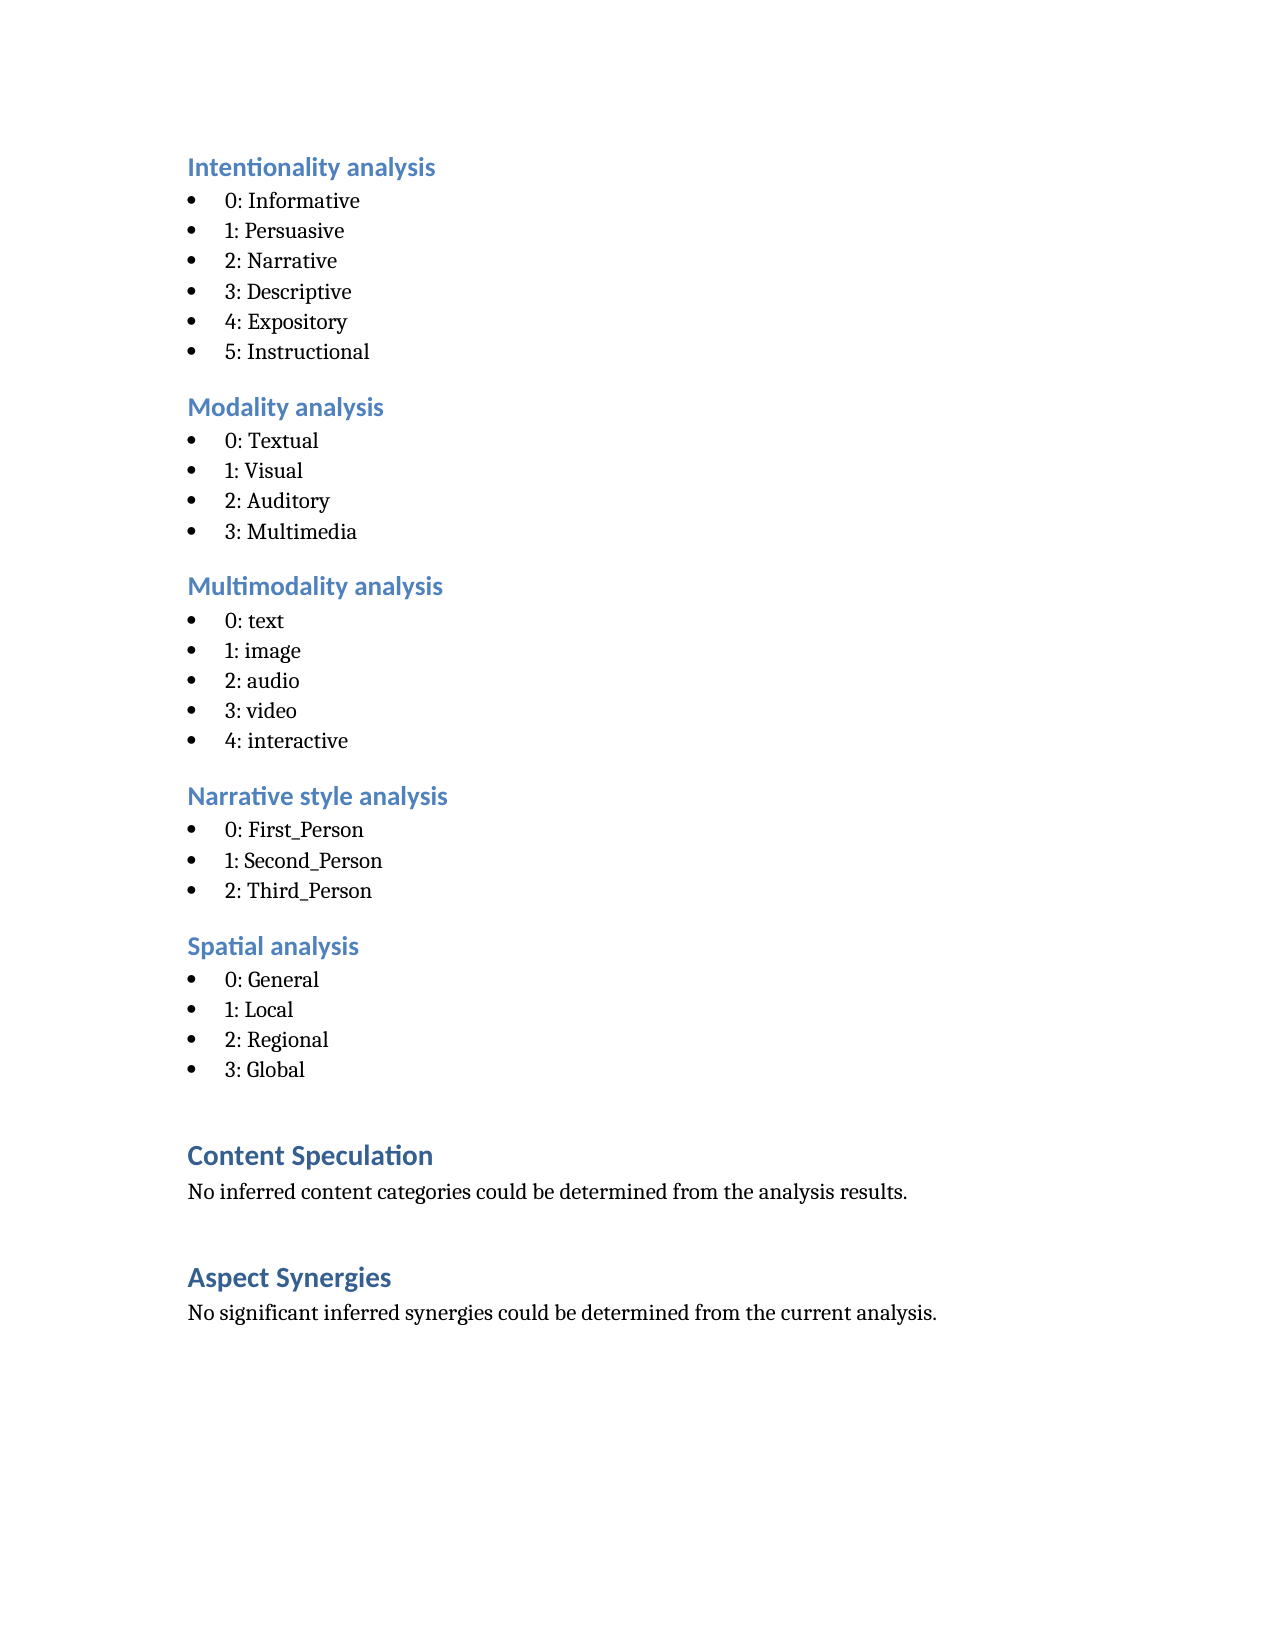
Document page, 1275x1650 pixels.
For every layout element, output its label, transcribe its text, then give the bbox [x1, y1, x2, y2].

subtitle Spatial analysis [187, 929, 1087, 962]
list 1: Second_Person [187, 847, 1087, 874]
subtitle Content Speculation [187, 1137, 1087, 1173]
list 2: audio [187, 668, 1087, 694]
list 0: Informative [187, 188, 1087, 214]
list 2: Auditory [187, 488, 1087, 515]
list 4: Expository [187, 309, 1087, 335]
text No inferred content categories could be determined from the analysis results. [187, 1178, 1087, 1205]
list 1: image [187, 638, 1087, 664]
list 5: Instructional [187, 339, 1087, 365]
list 1: Visual [187, 458, 1087, 484]
subtitle Narrative style analysis [187, 779, 1087, 812]
subtitle Intentionality analysis [187, 150, 1087, 183]
subtitle Modality analysis [187, 390, 1087, 423]
list 3: Global [187, 1057, 1087, 1084]
list 0: Textual [187, 428, 1087, 454]
subtitle Multimodality analysis [187, 569, 1087, 603]
list 1: Persuasive [187, 218, 1087, 244]
list 0: First_Person [187, 817, 1087, 844]
list 3: Descriptive [187, 278, 1087, 305]
list 0: text [187, 607, 1087, 634]
list 3: Multimedia [187, 518, 1087, 545]
list 2: Narrative [187, 248, 1087, 275]
text No significant inferred synergies could be determined from the current analysis. [187, 1299, 1087, 1326]
list 4: interactive [187, 728, 1087, 755]
subtitle Aspect Synergies [187, 1259, 1087, 1294]
list 2: Third_Person [187, 878, 1087, 904]
list 2: Regional [187, 1027, 1087, 1053]
list 0: General [187, 967, 1087, 993]
list 3: video [187, 698, 1087, 724]
list 1: Local [187, 997, 1087, 1023]
